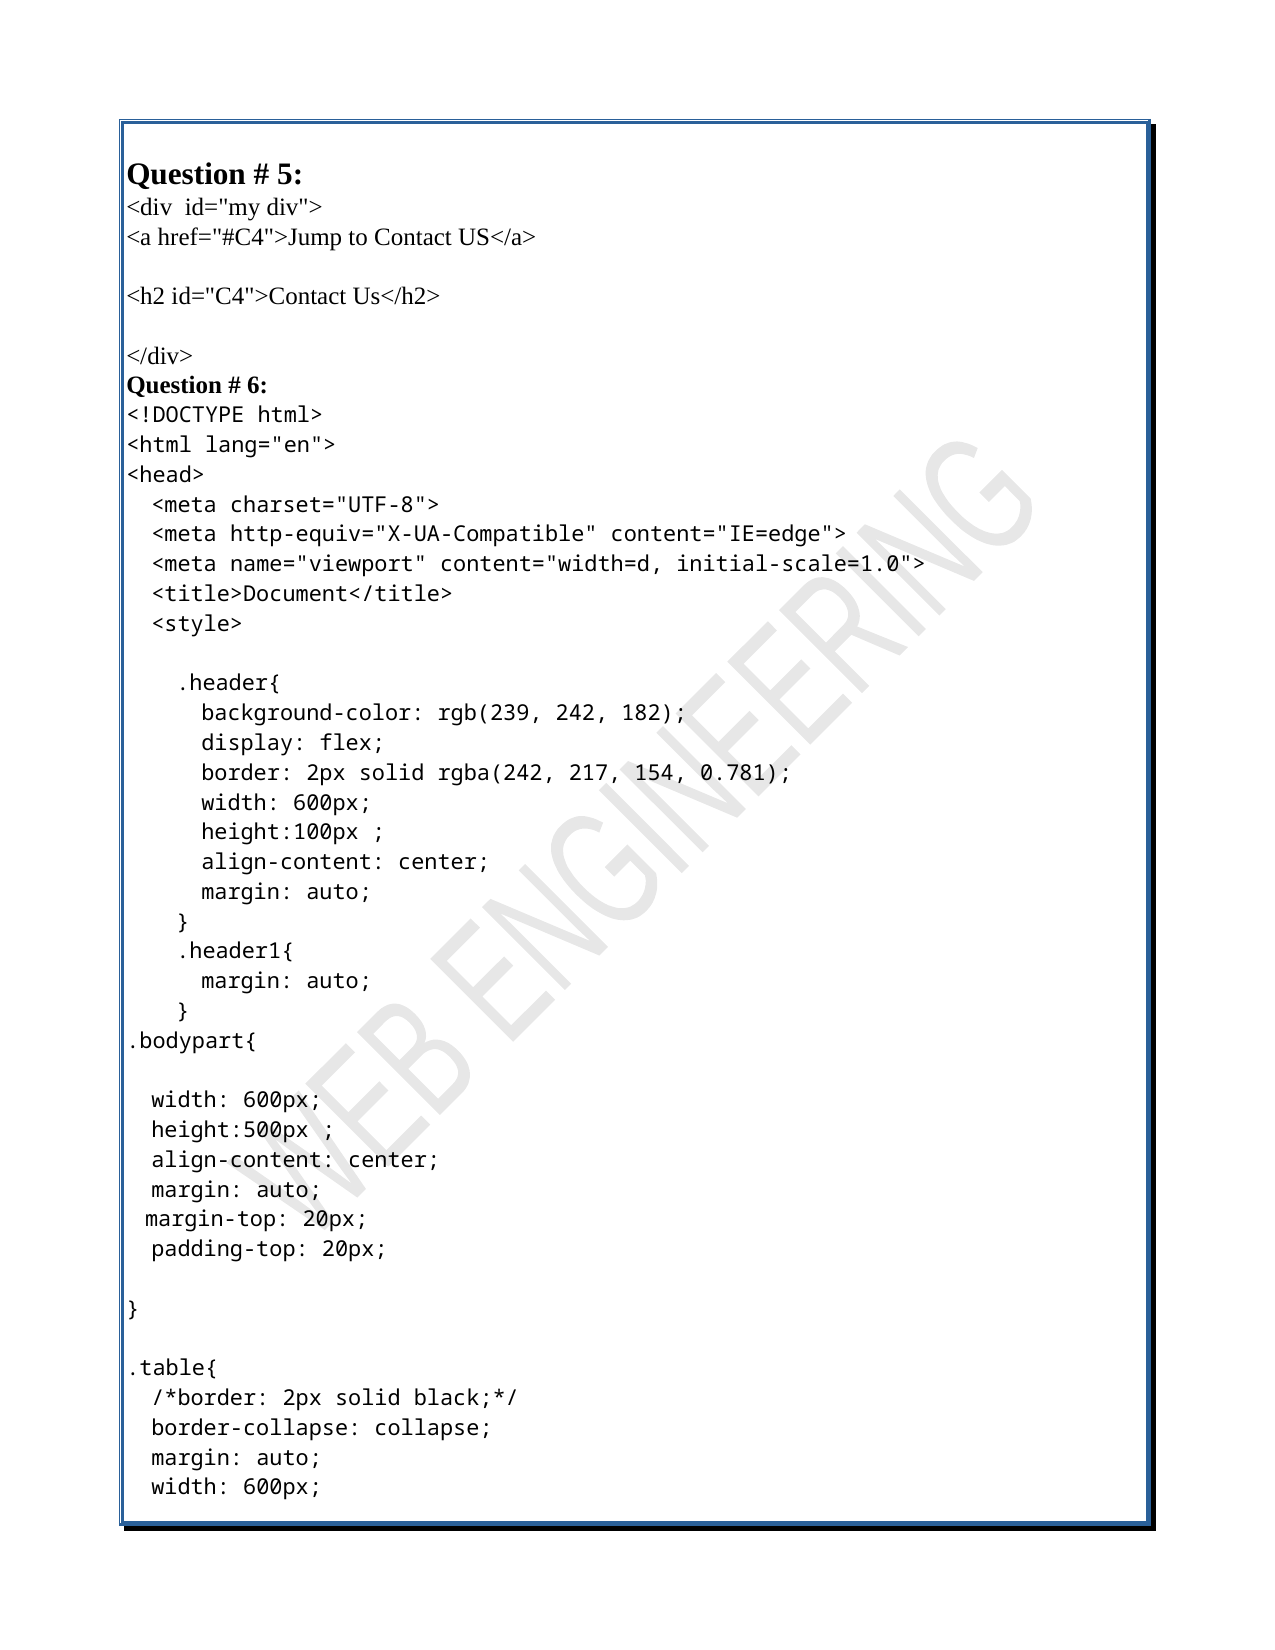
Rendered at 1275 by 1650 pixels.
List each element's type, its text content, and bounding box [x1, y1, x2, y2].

text <div id="my div"> <a href="#C4">Jump to Contact US</a> <h2 id="C4">Contact Us</h2> </div> [126, 191, 1144, 369]
text .table{ [126, 1352, 1144, 1382]
text width: 600px; [126, 1084, 1144, 1114]
text margin: auto; [126, 876, 1144, 906]
text align-content: center; [126, 1144, 1144, 1174]
text <meta charset="UTF-8"> [126, 489, 1144, 518]
text background-color: rgb(239, 242, 182); [126, 697, 1144, 727]
text <meta name="viewport" content="width=d, initial-scale=1.0"> [126, 548, 1144, 578]
text .header{ [126, 667, 1144, 697]
text <title>Document</title> [126, 578, 1144, 608]
text height:100px ; [126, 816, 1144, 846]
text border-collapse: collapse; [126, 1412, 1144, 1442]
text Question # 6: [126, 369, 1144, 399]
text <meta http-equiv="X-UA-Compatible" content="IE=edge"> [126, 518, 1144, 548]
text <html lang="en"> [126, 429, 1144, 459]
text margin: auto; [126, 965, 1144, 995]
text border: 2px solid rgba(242, 217, 154, 0.781); [126, 757, 1144, 786]
text <style> [126, 608, 1144, 638]
text margin: auto; [126, 1174, 1144, 1203]
text } [126, 1293, 1144, 1322]
text /*border: 2px solid black;*/ [126, 1382, 1144, 1412]
text margin-top: 20px; [126, 1203, 1144, 1233]
text margin: auto; [126, 1442, 1144, 1471]
text .header1{ [126, 935, 1144, 965]
text <head> [126, 459, 1144, 489]
text Question # 5: [126, 156, 1144, 191]
text display: flex; [126, 727, 1144, 757]
text <!DOCTYPE html> [126, 399, 1144, 429]
text } [126, 995, 1144, 1025]
text height:500px ; [126, 1114, 1144, 1144]
text .bodypart{ [126, 1025, 1144, 1054]
text padding-top: 20px; [126, 1233, 1144, 1263]
text align-content: center; [126, 846, 1144, 876]
text } [126, 906, 1144, 935]
text width: 600px; [126, 1471, 1144, 1501]
text width: 600px; [126, 786, 1144, 816]
